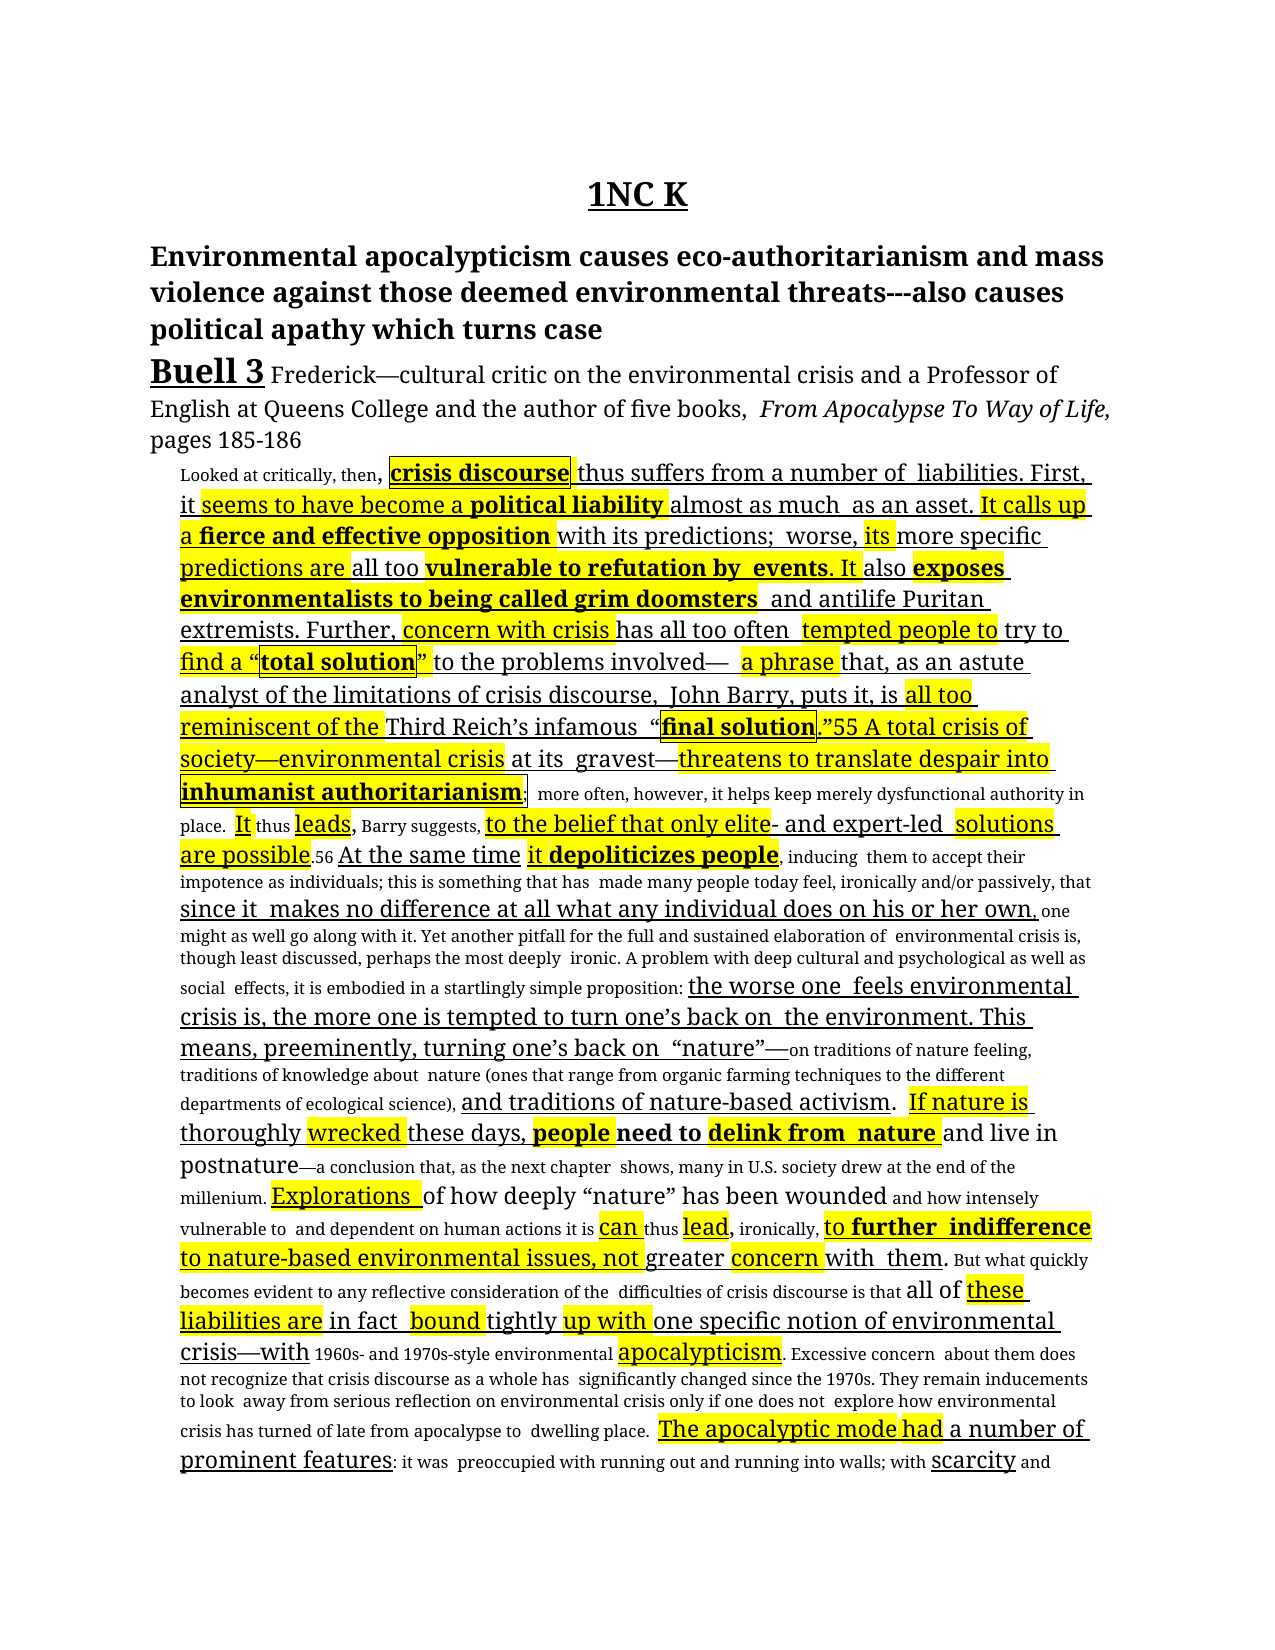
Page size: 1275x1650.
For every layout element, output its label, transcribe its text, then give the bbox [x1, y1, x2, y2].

text Buell 3 Frederick—cultural critic on the environmental crisis and a Professor of English at Queens College and the author of five books, From Apocalypse To Way of Life, pages 185-186 [150, 348, 1125, 456]
subtitle Environmental apocalypticism causes eco-authoritarianism and mass violence against those deemed environmental threats---also causes political apathy which turns case [150, 237, 1125, 348]
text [180, 456, 1095, 1475]
subtitle 1NC K [150, 171, 1125, 216]
